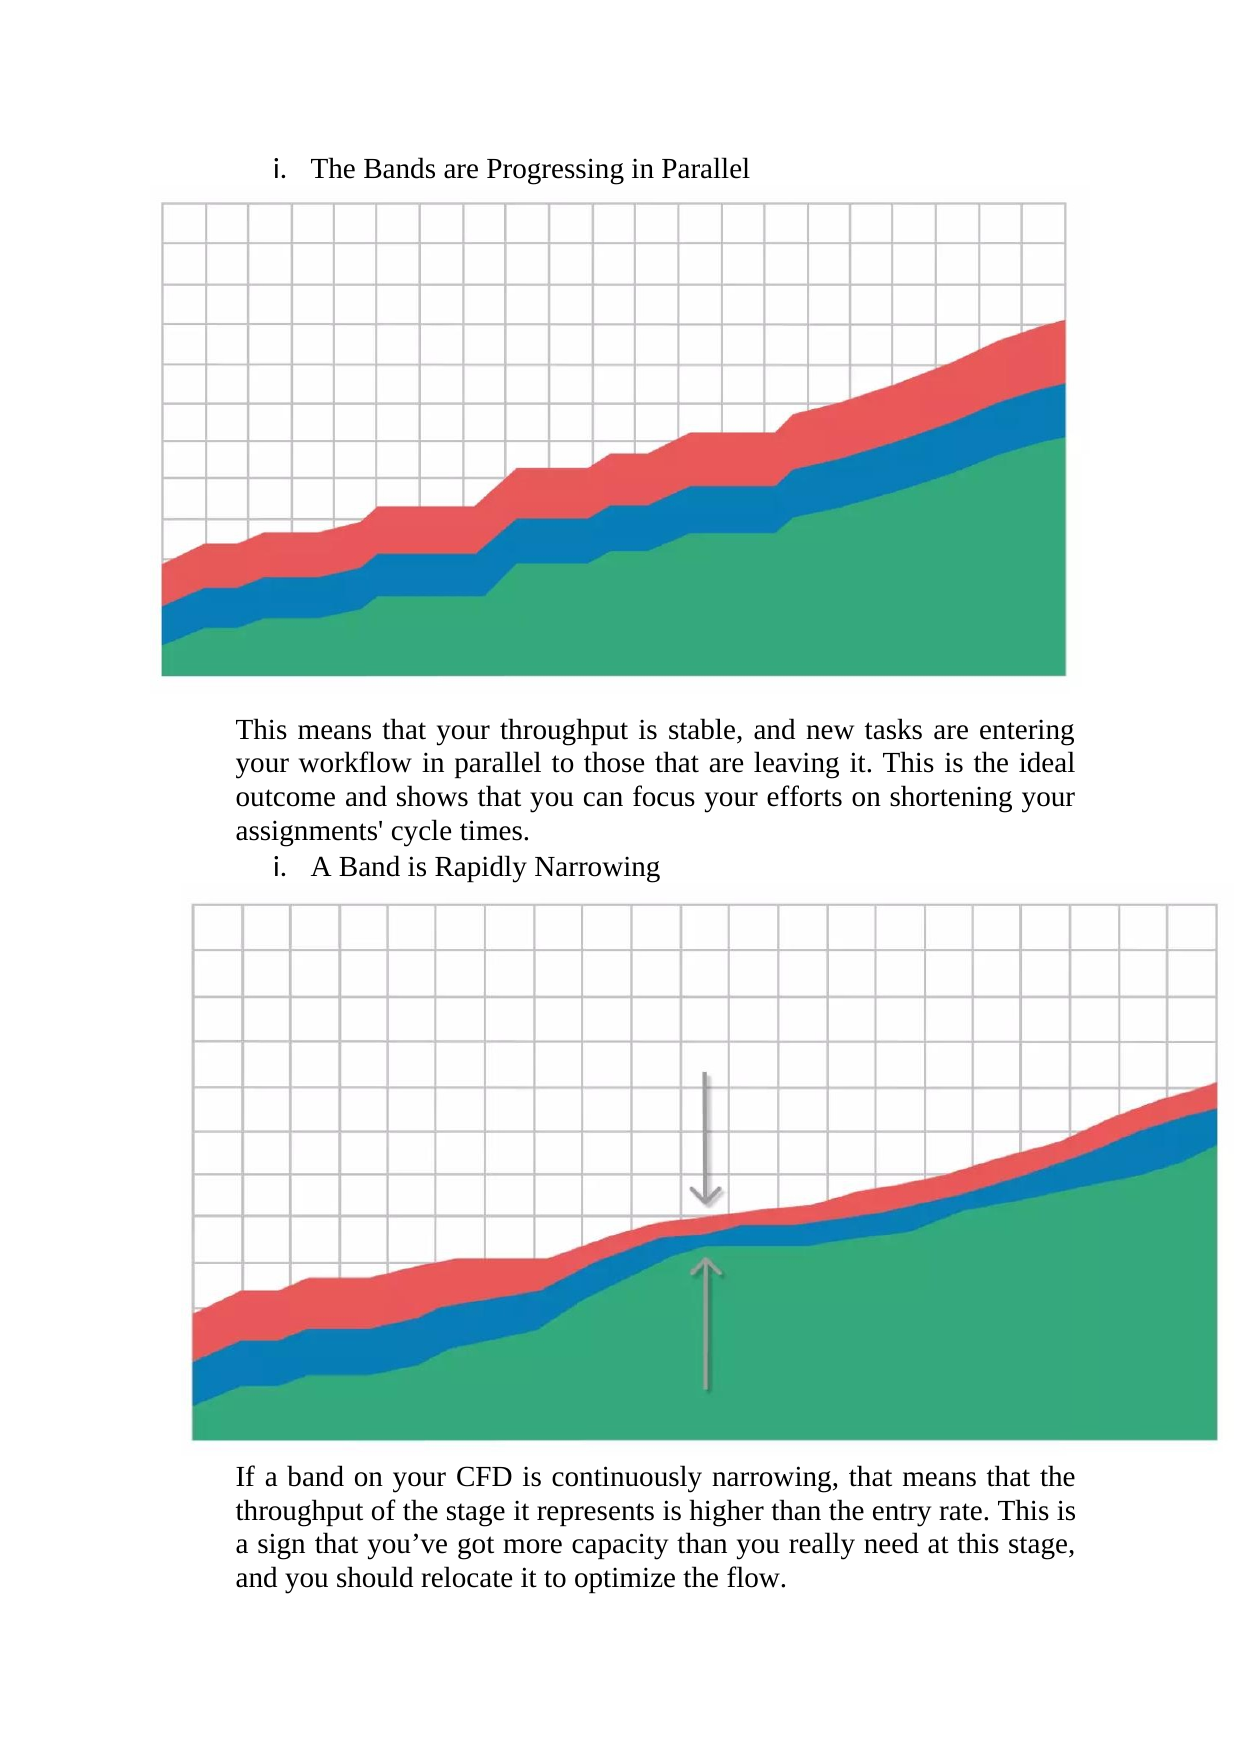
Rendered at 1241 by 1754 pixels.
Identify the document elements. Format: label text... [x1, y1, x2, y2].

picture [150, 185, 1091, 694]
list A Band is Rapidly Narrowing [273, 848, 1090, 883]
text This means that your throughput is stable, and new tasks are entering your workflow in parallel to those that are leaving it. This is the ideal outcome and shows that you can focus your efforts on shortening your assignments' cycle times. [235, 712, 1076, 846]
text If a band on your CFD is continuously narrowing, that means that the throughput of the stage it represents is higher than the entry rate. This is a sign that you’ve got more capacity than you really need at this stage, and you should relocate it to optimize the flow. [235, 1459, 1076, 1593]
list The Bands are Progressing in Parallel [273, 150, 1090, 185]
picture [180, 883, 1234, 1456]
